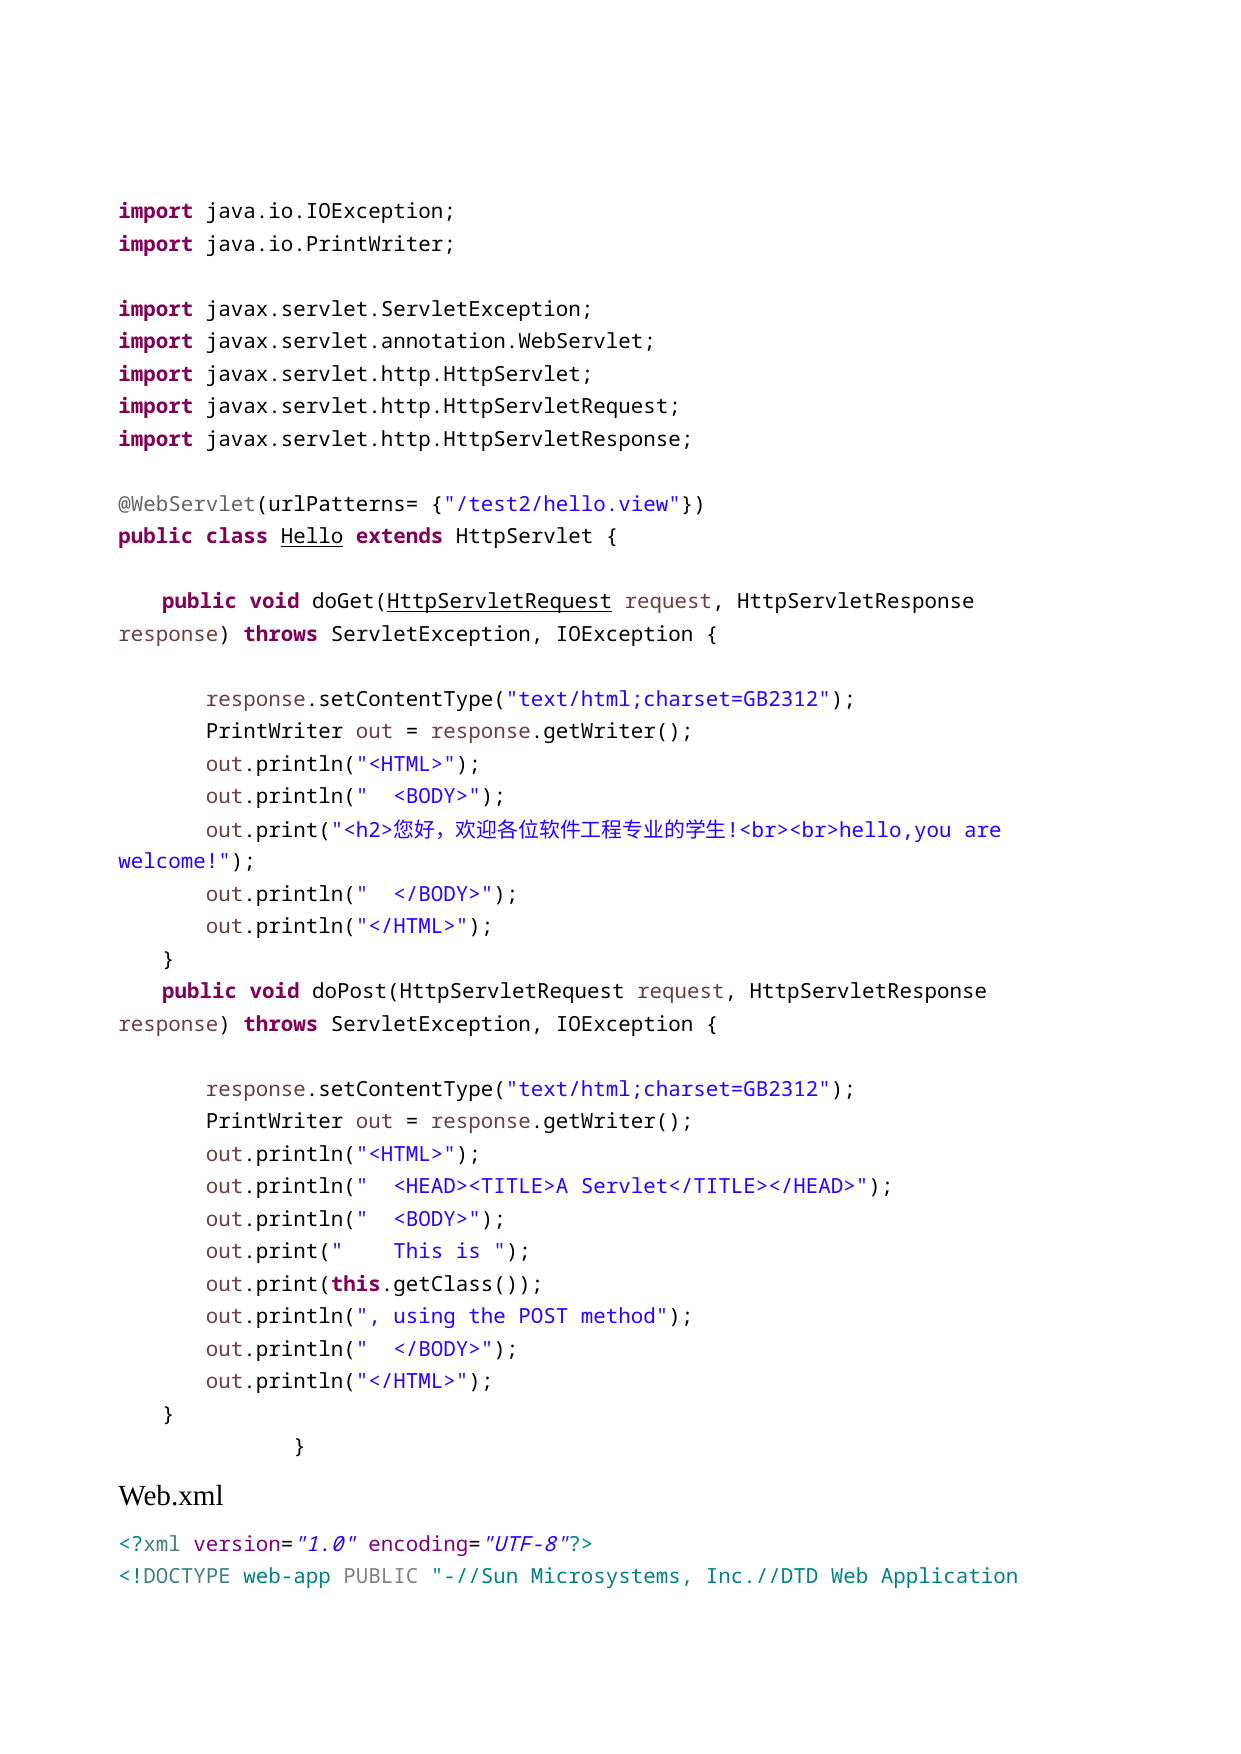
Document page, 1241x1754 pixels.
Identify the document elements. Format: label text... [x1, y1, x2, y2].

text Web.xml [118, 1462, 1093, 1527]
text out.println(" </BODY>"); [118, 877, 1093, 909]
text out.print("<h2>您好，欢迎各位软件工程专业的学生!<br><br>hello,you are welcome!"); [118, 812, 1093, 877]
text import java.io.IOException; [118, 194, 1093, 227]
text out.println(" <BODY>"); [118, 1202, 1093, 1234]
text out.println(" <HEAD><TITLE>A Servlet</TITLE></HEAD>"); [118, 1169, 1093, 1202]
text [118, 1559, 1093, 1592]
text <?xml version="1.0" encoding="UTF-8"?> [118, 1527, 1093, 1559]
text out.println(" <BODY>"); [118, 779, 1093, 812]
text out.println("</HTML>"); [118, 909, 1093, 942]
list } [293, 1429, 1093, 1462]
text response.setContentType("text/html;charset=GB2312"); [118, 682, 1093, 714]
text out.print(this.getClass()); [118, 1267, 1093, 1299]
text import javax.servlet.ServletException; [118, 292, 1093, 324]
text public void doGet(HttpServletRequest request, HttpServletResponse response) throws ServletException, IOException { [118, 584, 1093, 649]
text @WebServlet(urlPatterns= {"/test2/hello.view"}) [118, 487, 1093, 519]
text out.println(" </BODY>"); [118, 1332, 1093, 1364]
text out.println("</HTML>"); [118, 1364, 1093, 1397]
text PrintWriter out = response.getWriter(); [118, 714, 1093, 747]
text PrintWriter out = response.getWriter(); [118, 1104, 1093, 1137]
text out.print(" This is "); [118, 1234, 1093, 1267]
text import javax.servlet.http.HttpServletRequest; [118, 389, 1093, 422]
text import javax.servlet.annotation.WebServlet; [118, 324, 1093, 357]
text import javax.servlet.http.HttpServlet; [118, 357, 1093, 389]
text public class Hello extends HttpServlet { [118, 519, 1093, 552]
text public void doPost(HttpServletRequest request, HttpServletResponse response) throws ServletException, IOException { [118, 974, 1093, 1039]
text import javax.servlet.http.HttpServletResponse; [118, 422, 1093, 454]
text out.println("<HTML>"); [118, 747, 1093, 779]
text } [118, 1397, 1093, 1429]
text out.println("<HTML>"); [118, 1137, 1093, 1169]
text response.setContentType("text/html;charset=GB2312"); [118, 1072, 1093, 1104]
text out.println(", using the POST method"); [118, 1299, 1093, 1332]
text } [118, 942, 1093, 974]
text import java.io.PrintWriter; [118, 227, 1093, 259]
